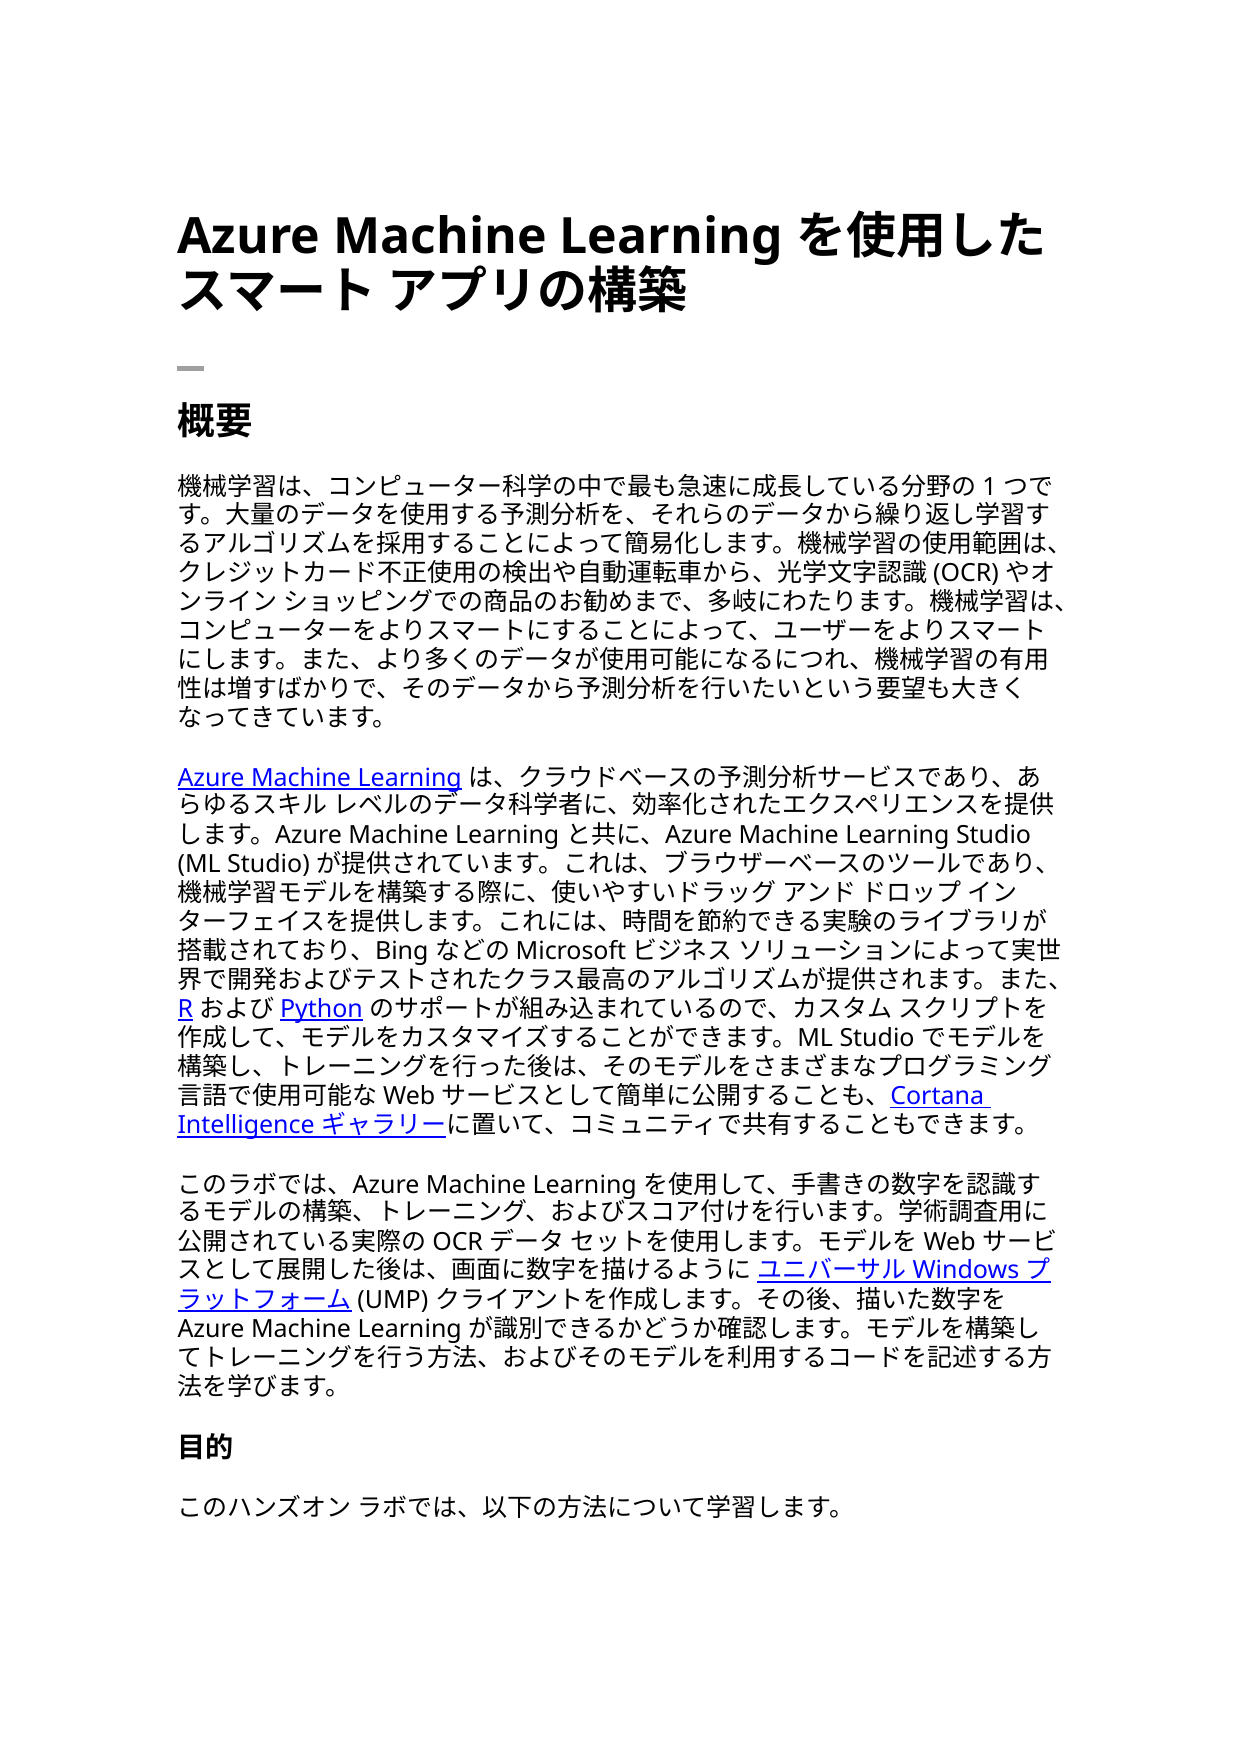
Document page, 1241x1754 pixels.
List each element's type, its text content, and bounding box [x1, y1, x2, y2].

text Azure Machine Learning は、クラウドベースの予測分析サービスであり、あらゆるスキル レベルのデータ科学者に、効率化されたエクスペリエンスを提供します。Azure Machine Learning と共に、Azure Machine Learning Studio (ML Studio) が提供されています。これは、ブラウザーベースのツールであり、機械学習モデルを構築する際に、使いやすいドラッグ アンド ドロップ インターフェイスを提供します。これには、時間を節約できる実験のライブラリが搭載されており、Bing などの Microsoft ビジネス ソリューションによって実世界で開発およびテストされたクラス最高のアルゴリズムが提供されます。また、R および Python のサポートが組み込まれているので、カスタム スクリプトを作成して、モデルをカスタマイズすることができます。ML Studio でモデルを構築し、トレーニングを行った後は、そのモデルをさまざまなプログラミング言語で使用可能な Web サービスとして簡単に公開することも、Cortana Intelligence ギャラリーに置いて、コミュニティで共有することもできます。 [177, 763, 1063, 1141]
text このハンズオン ラボでは、以下の方法について学習します。 [177, 1493, 1063, 1522]
text 目的 [177, 1432, 1063, 1464]
text このラボでは、Azure Machine Learning を使用して、手書きの数字を認識するモデルの構築、トレーニング、およびスコア付けを行います。学術調査用に公開されている実際の OCR データ セットを使用します。モデルを Web サービスとして展開した後は、画面に数字を描けるように ユニバーサル Windows プラットフォーム (UMP) クライアントを作成します。その後、描いた数字を Azure Machine Learning が識別できるかどうか確認します。モデルを構築してトレーニングを行う方法、およびそのモデルを利用するコードを記述する方法を学びます。 [177, 1170, 1063, 1402]
text 機械学習は、コンピューター科学の中で最も急速に成長している分野の 1 つです。大量のデータを使用する予測分析を、それらのデータから繰り返し学習するアルゴリズムを採用することによって簡易化します。機械学習の使用範囲は、クレジットカード不正使用の検出や自動運転車から、光学文字認識 (OCR) やオンライン ショッピングでの商品のお勧めまで、多岐にわたります。機械学習は、コンピューターをよりスマートにすることによって、ユーザーをよりスマートにします。また、より多くのデータが使用可能になるにつれ、機械学習の有用性は増すばかりで、そのデータから予測分析を行いたいという要望も大きくなってきています。 [177, 473, 1063, 734]
text 概要 [177, 400, 1063, 443]
text Azure Machine Learning を使用したスマート アプリの構築 [177, 207, 1063, 323]
